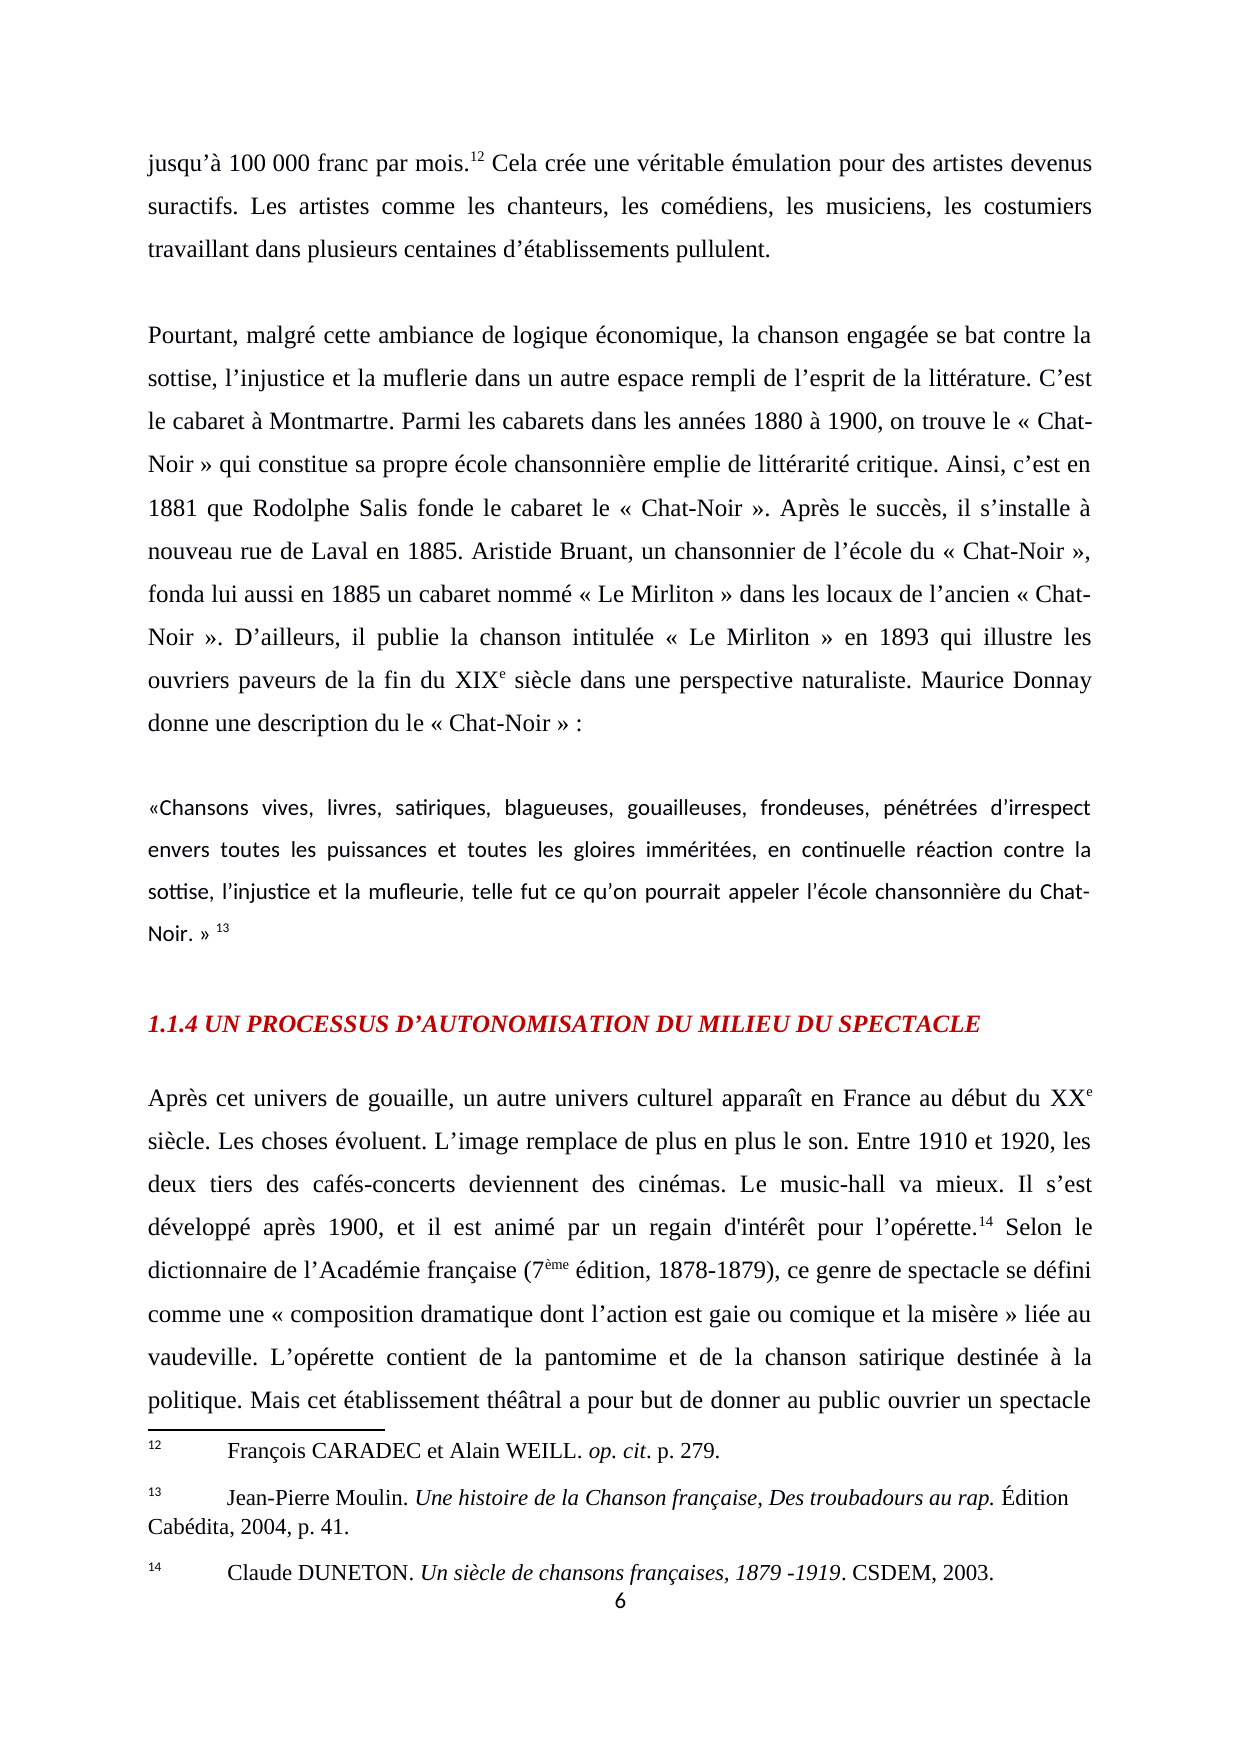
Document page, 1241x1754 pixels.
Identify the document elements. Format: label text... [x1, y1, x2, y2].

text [148, 1083, 1093, 1414]
text Pourtant, malgré cette ambiance de logique économique, la chanson engagée se bat contre la sottise, l’injustice et la muflerie dans un autre espace rempli de l’esprit de la littérature. C’est le cabaret à Montmartre. Parmi les cabarets dans les années 1880 à 1900, on trouve le « Chat-Noir » qui constitue sa propre école chansonnière emplie de littérarité critique. Ainsi, c’est en 1881 que Rodolphe Salis fonde le cabaret le « Chat-Noir ». Après le succès, il s’installe à nouveau rue de Laval en 1885. Aristide Bruant, un chansonnier de l’école du « Chat-Noir », fonda lui aussi en 1885 un cabaret nommé « Le Mirliton » dans les locaux de l’ancien « Chat-Noir ». D’ailleurs, il publie la chanson intitulée « Le Mirliton » en 1893 qui illustre les ouvriers paveurs de la fin du XIXe siècle dans une perspective naturaliste. Maurice Donnay donne une description du le « Chat-Noir » : [148, 320, 1093, 737]
text 1.1.4 Un processus d’autonomisation du milieu du spectacle [148, 1009, 1093, 1038]
text «Chansons vives, livres, satiriques, blagueuses, gouailleuses, frondeuses, pénétrées d’irrespect envers toutes les puissances et toutes les gloires imméritées, en continuelle réaction contre la sottise, l’injustice et la mufleurie, telle fut ce qu’on pourrait appeler l’école chansonnière du Chat-Noir. » [148, 793, 1093, 947]
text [148, 148, 1093, 263]
